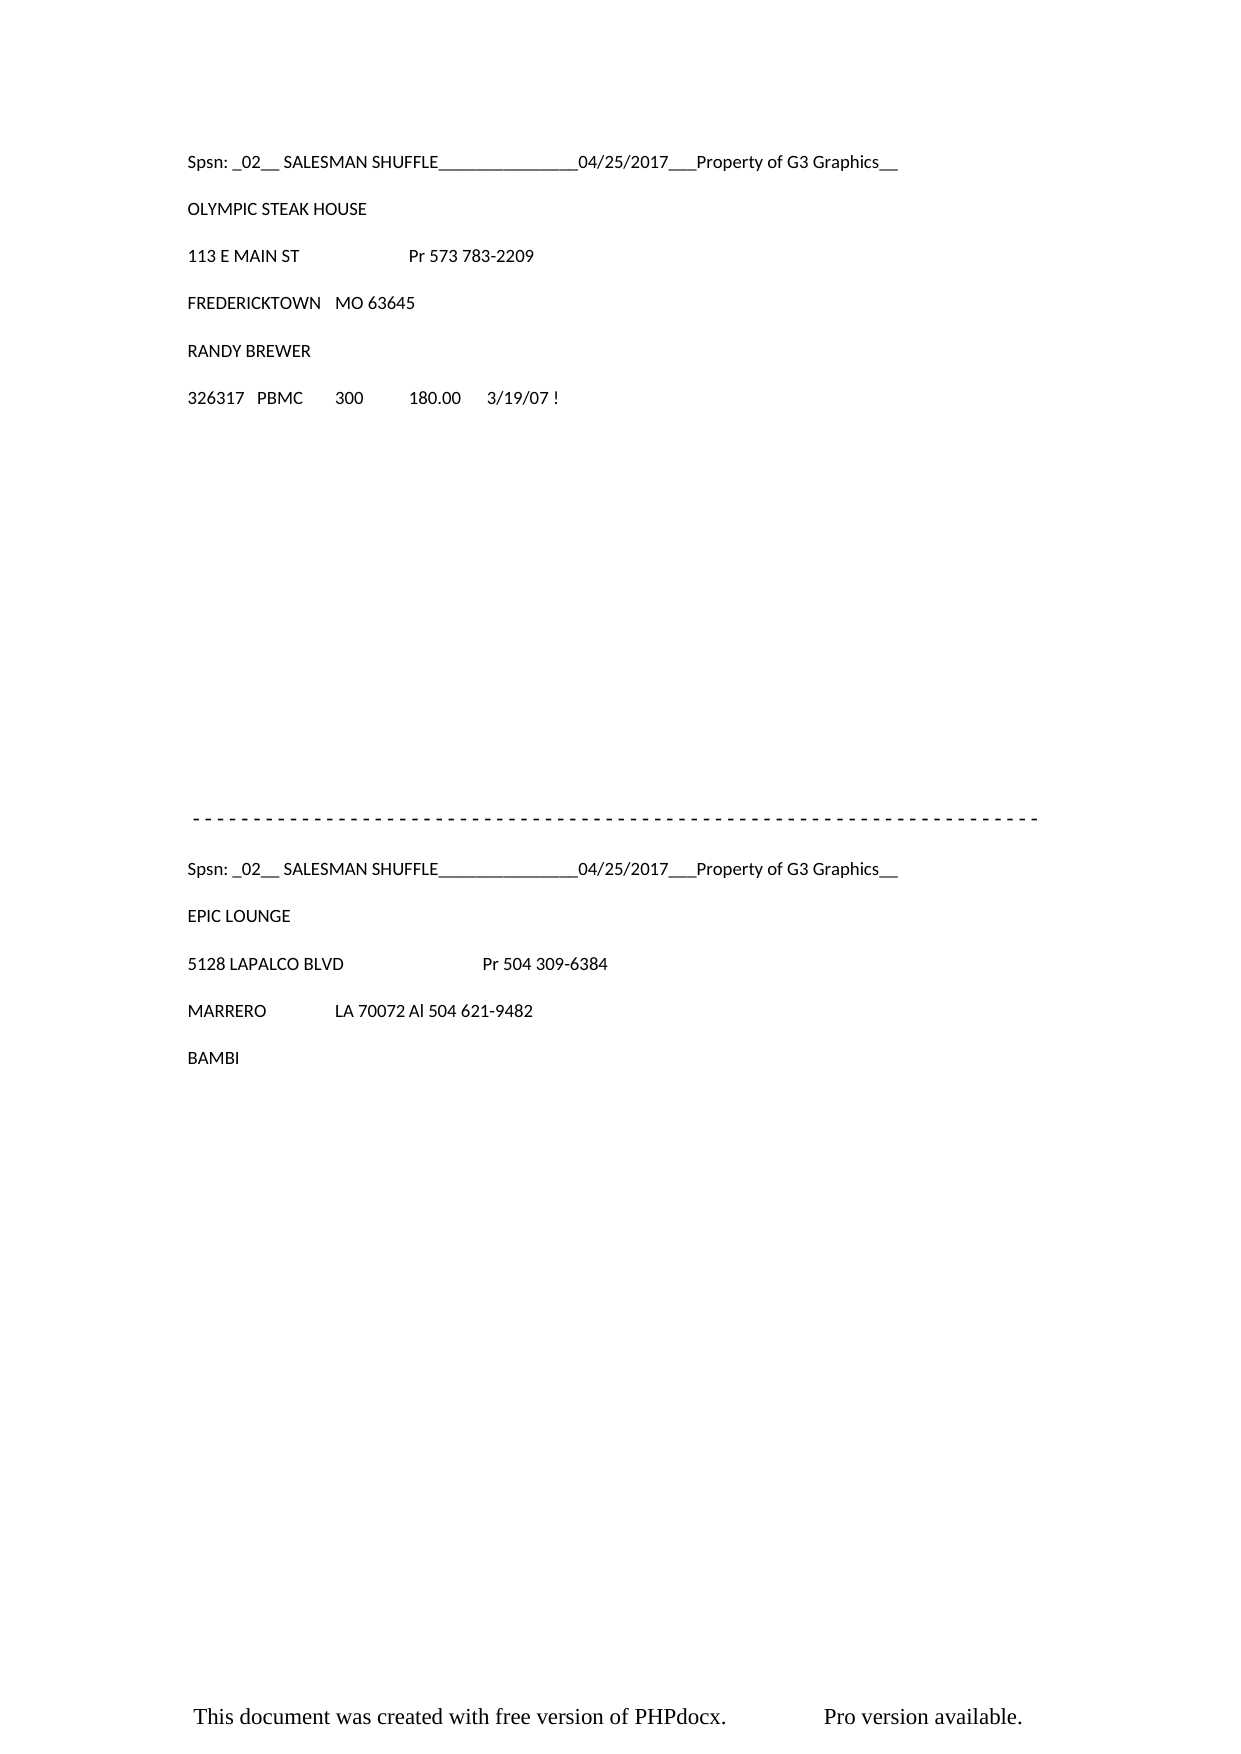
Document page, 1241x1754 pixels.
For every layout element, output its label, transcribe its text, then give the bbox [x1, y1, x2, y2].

text EPIC LOUNGE [187, 904, 1053, 927]
text 326317 PBMC 300 180.00 3/19/07 ! [187, 386, 1053, 409]
text - - - - - - - - - - - - - - - - - - - - - - - - - - - - - - - - - - - - - - - - - - - - - - - - - - - - - - - - - - - - - - - - - - - - - - [187, 804, 1053, 832]
text RANDY BREWER [187, 339, 1053, 362]
text OLYMPIC STEAK HOUSE [187, 197, 1053, 220]
text 5128 LAPALCO BLVD Pr 504 309-6384 [187, 952, 1053, 974]
text Spsn: _02__ SALESMAN SHUFFLE_______________04/25/2017___Property of G3 Graphics__ [187, 150, 1053, 173]
text FREDERICKTOWN MO 63645 [187, 292, 1053, 314]
text BAMBI [187, 1046, 1053, 1069]
text Spsn: _02__ SALESMAN SHUFFLE_______________04/25/2017___Property of G3 Graphics__ [187, 857, 1053, 880]
text 113 E MAIN ST Pr 573 783-2209 [187, 244, 1053, 267]
text MARRERO LA 70072 Al 504 621-9482 [187, 999, 1053, 1022]
